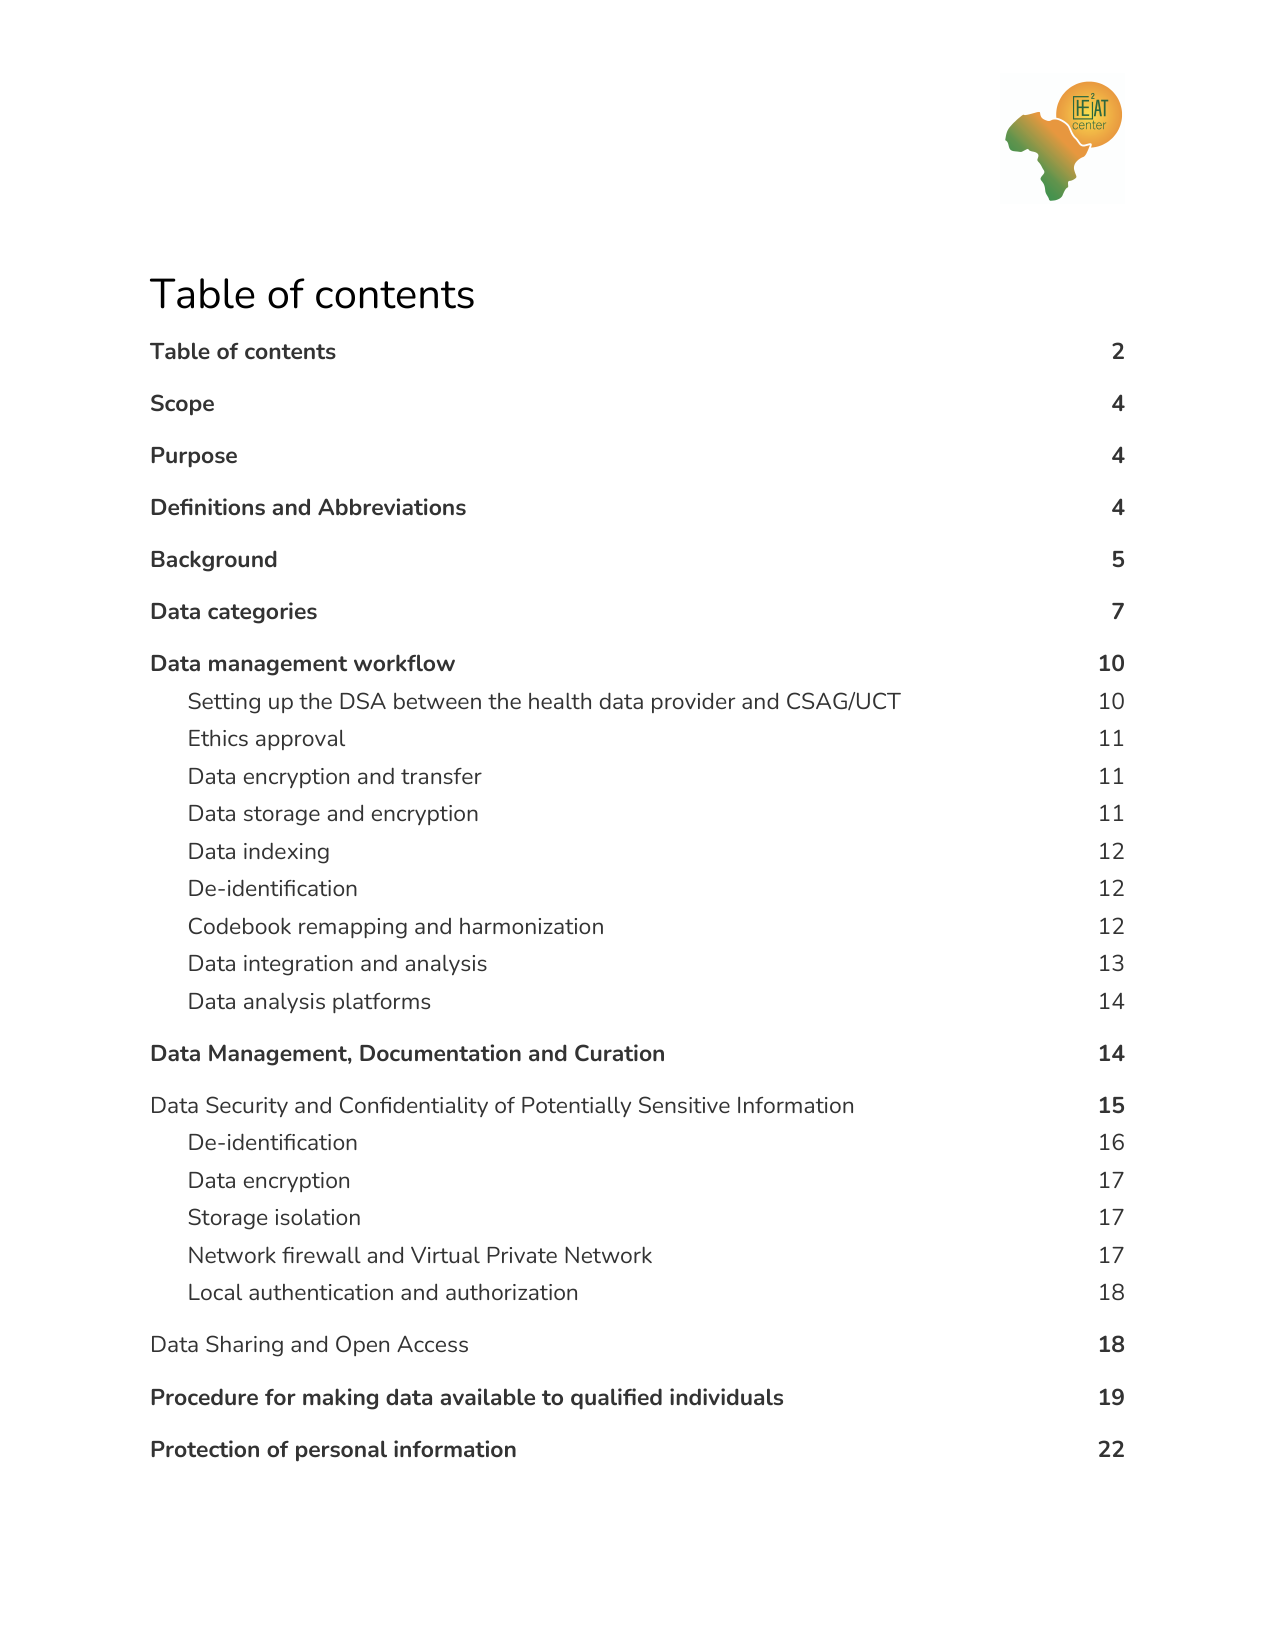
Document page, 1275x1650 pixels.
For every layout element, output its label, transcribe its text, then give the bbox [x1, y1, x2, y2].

picture [1000, 73, 1125, 204]
subtitle Table of contents [150, 266, 1125, 323]
